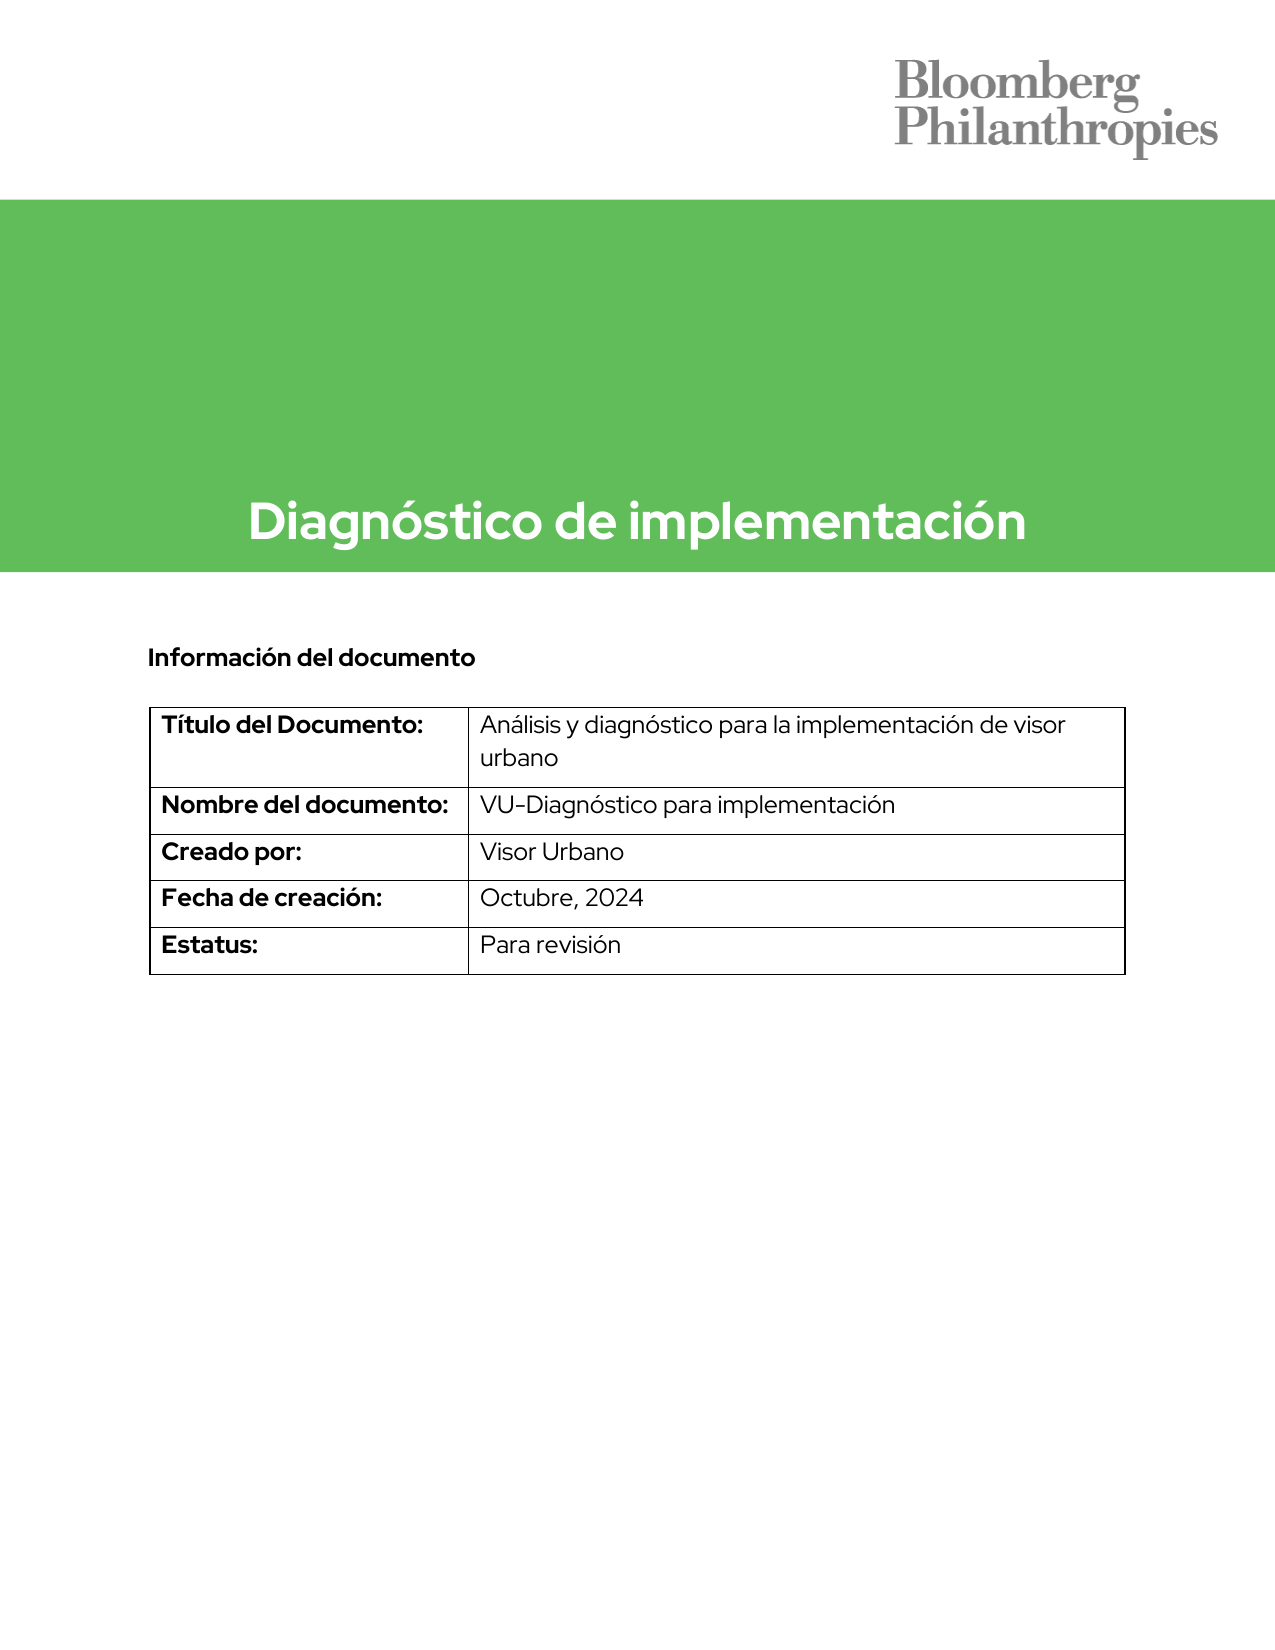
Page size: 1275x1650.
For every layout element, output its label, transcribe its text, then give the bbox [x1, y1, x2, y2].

text Diagnóstico de implementación [177, 487, 1098, 556]
table_cell Visor Urbano [469, 835, 1124, 880]
table_cell Creado por: [151, 835, 468, 880]
picture [342, 20, 1239, 199]
table_cell VU-Diagnóstico para implementación [469, 788, 1124, 833]
table_header Análisis y diagnóstico para la implementación de visor urbano [469, 708, 1124, 787]
table_header Título del Documento: [151, 708, 468, 787]
text Información del documento [148, 641, 1098, 674]
table_cell Fecha de creación: [151, 881, 468, 927]
table_cell Nombre del documento: [151, 788, 468, 833]
table_cell Estatus: [151, 928, 468, 973]
table_cell Octubre, 2024 [469, 881, 1124, 927]
table_cell Para revisión [469, 928, 1124, 973]
